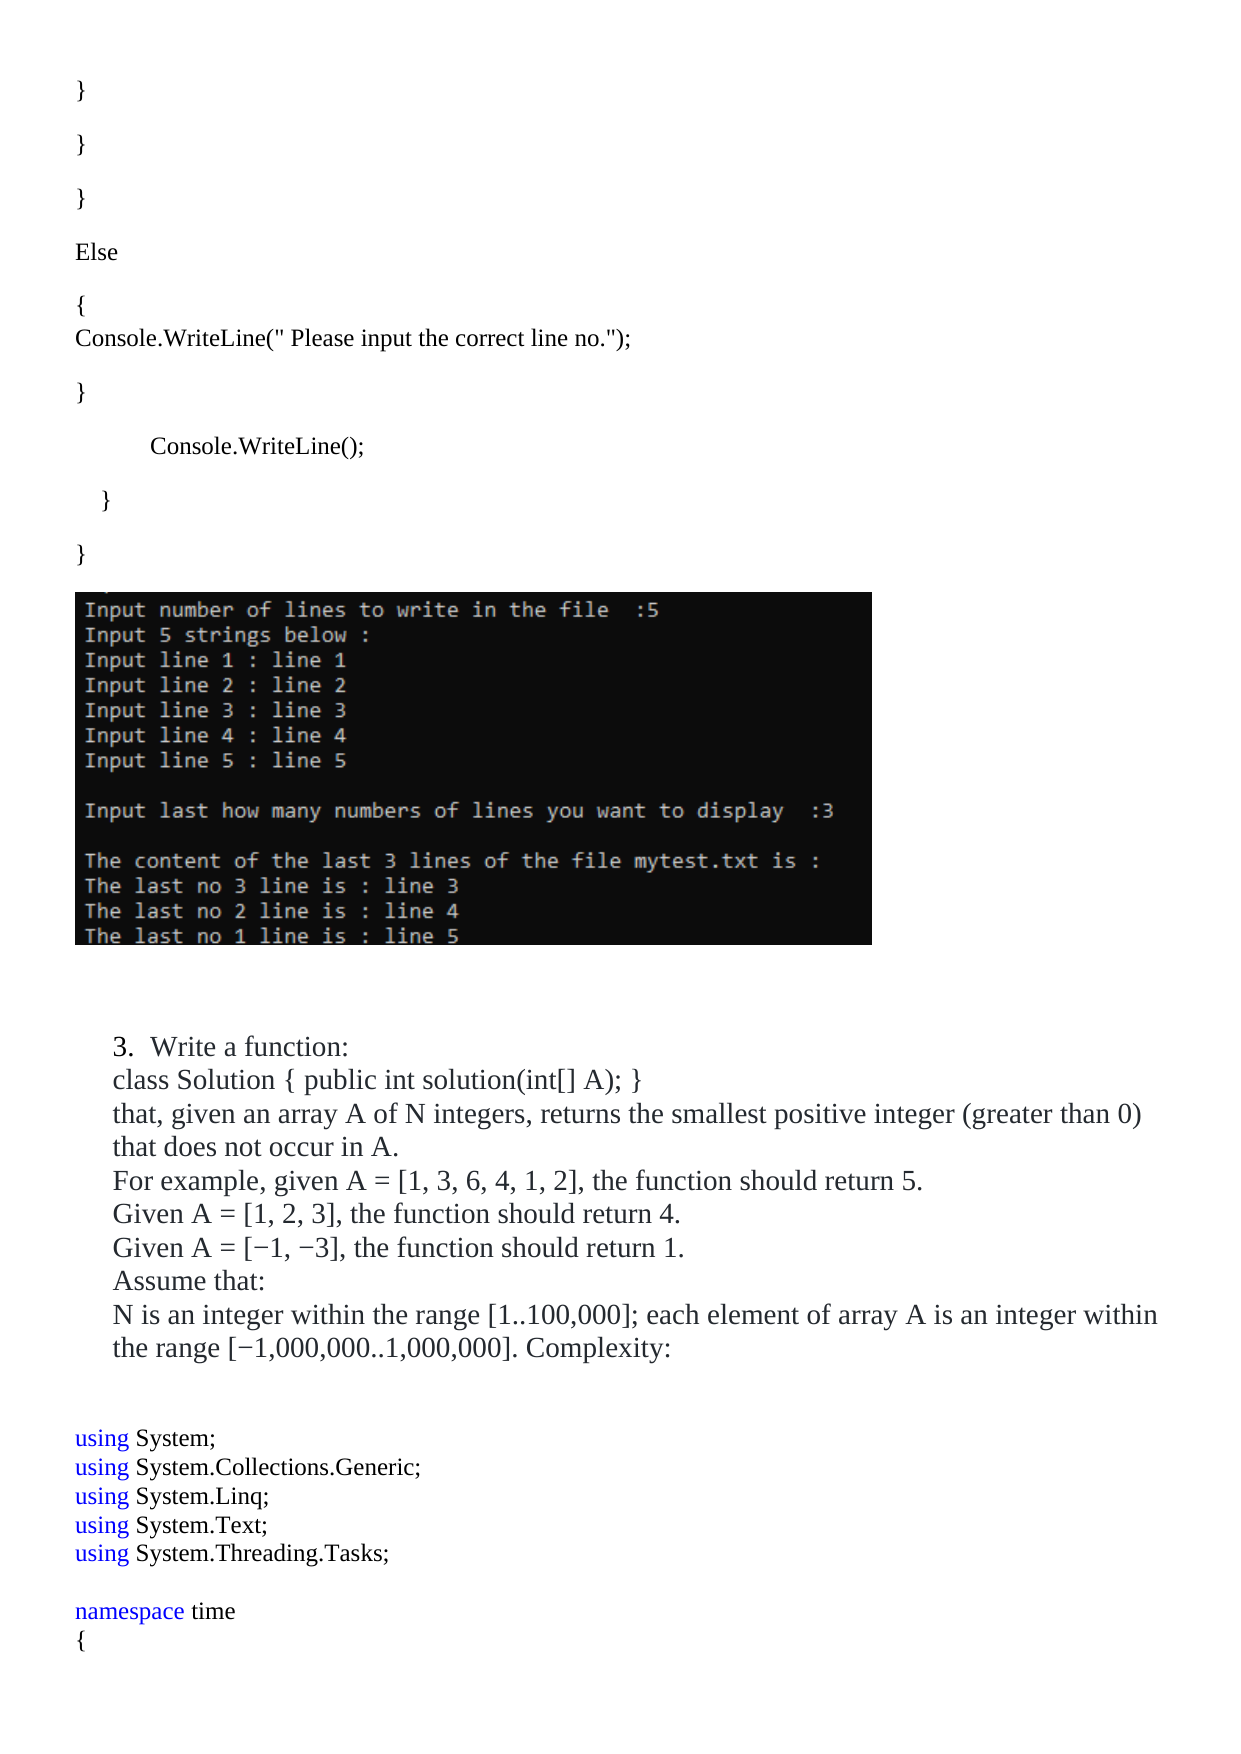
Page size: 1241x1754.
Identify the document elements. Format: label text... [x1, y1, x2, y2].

text } [75, 183, 1165, 211]
text Assume that: [112, 1263, 1165, 1297]
text { Console.WriteLine(" Please input the correct line no."); [75, 290, 1165, 352]
text N is an integer within the range [1..100,000]; each element of array A is an integer within the range [−1,000,000..1,000,000]. Complexity: [112, 1297, 1165, 1364]
text using System; [75, 1423, 1165, 1452]
text } [75, 485, 1165, 514]
text using System.Text; [75, 1510, 1165, 1538]
text namespace time [75, 1596, 1165, 1625]
list Write a function: [112, 1029, 1165, 1062]
text Given A = [1, 2, 3], the function should return 4. [112, 1196, 1165, 1230]
text } [75, 377, 1165, 406]
text Console.WriteLine(); [75, 431, 1165, 460]
text } [75, 75, 1165, 104]
text that, given an array A of N integers, returns the smallest positive integer (greater than 0) that does not occur in A. [112, 1096, 1165, 1163]
text class Solution { public int solution(int[] A); } [112, 1062, 1165, 1096]
text using System.Threading.Tasks; [75, 1538, 1165, 1567]
text using System.Linq; [75, 1481, 1165, 1510]
text Given A = [−1, −3], the function should return 1. [112, 1230, 1165, 1263]
text For example, given A = [1, 3, 6, 4, 1, 2], the function should return 5. [112, 1163, 1165, 1196]
text } [75, 129, 1165, 158]
text { [75, 1625, 1165, 1653]
picture [75, 592, 872, 945]
text } [75, 539, 1165, 568]
text Else [75, 237, 1165, 265]
text using System.Collections.Generic; [75, 1452, 1165, 1481]
